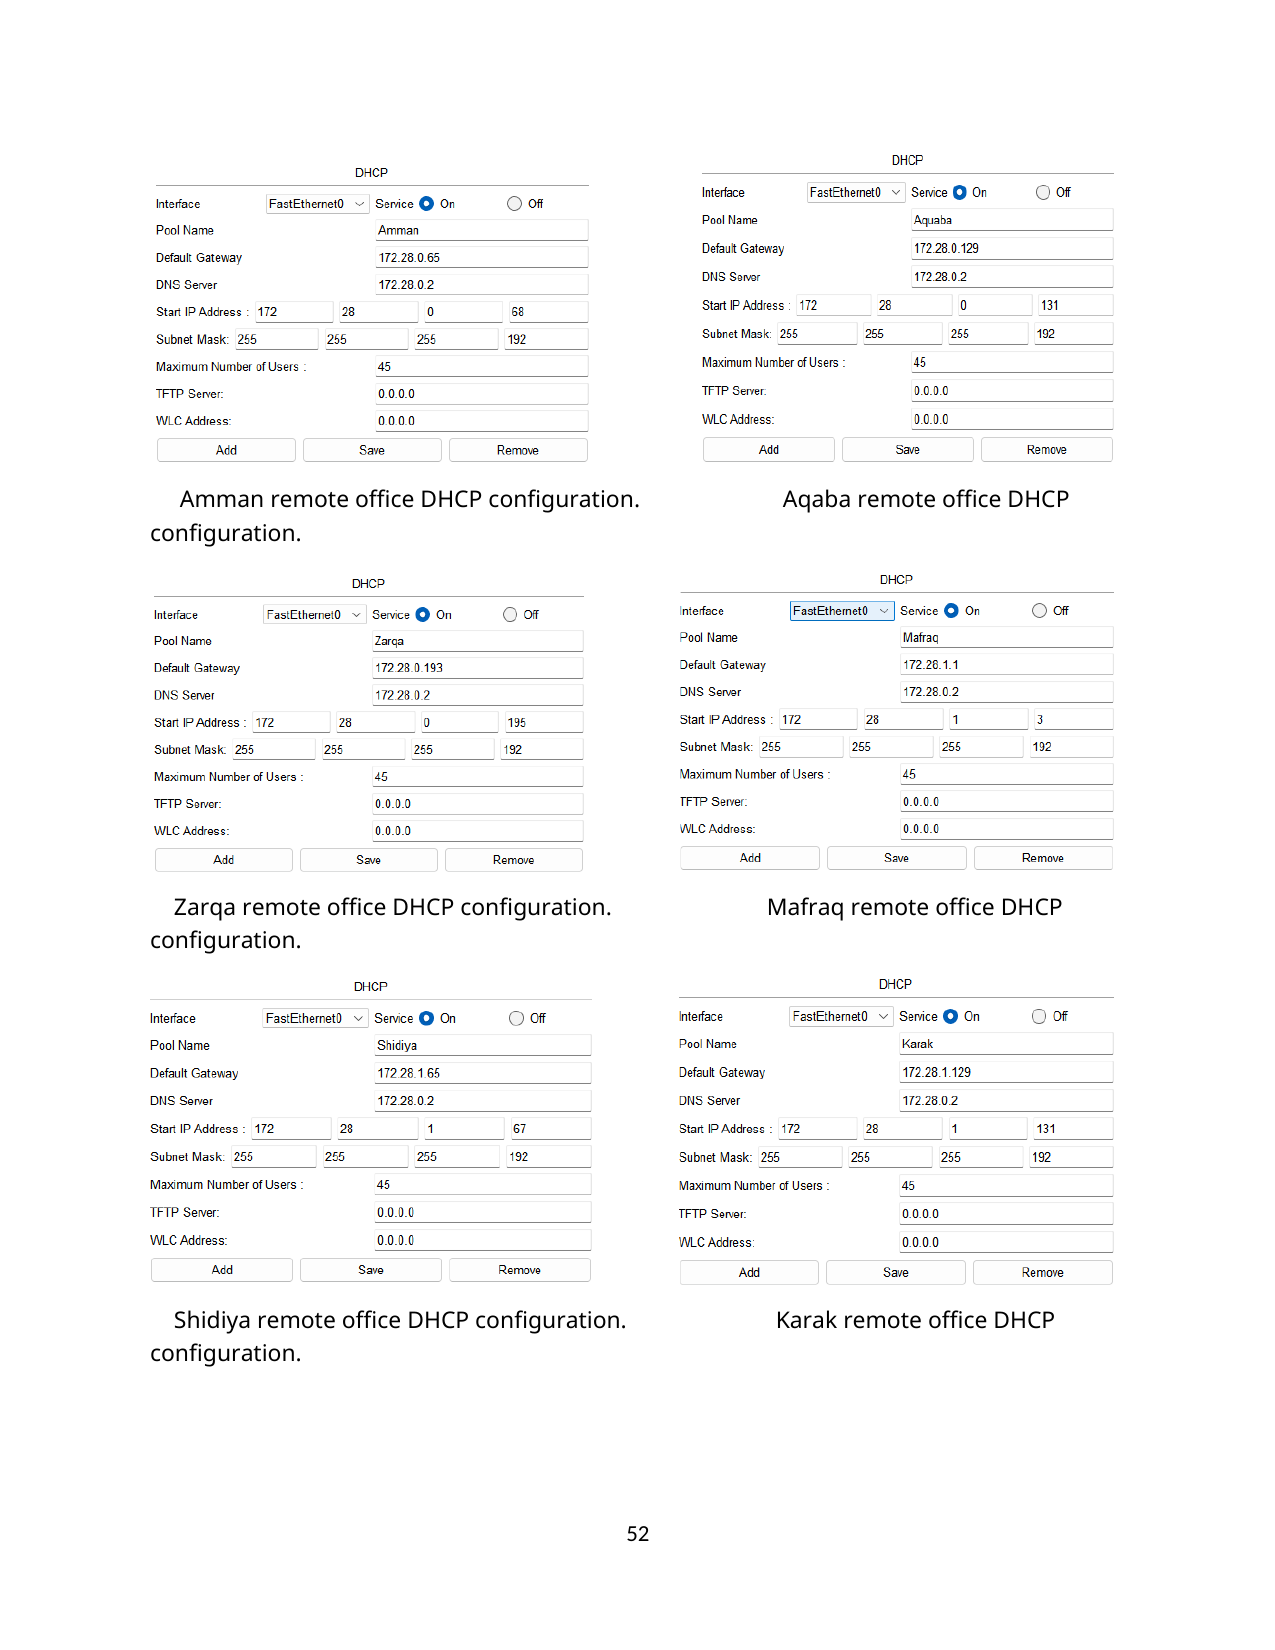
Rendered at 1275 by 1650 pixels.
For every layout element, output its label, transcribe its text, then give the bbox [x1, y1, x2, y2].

text Shidiya remote office DHCP configuration. Karak remote office DHCP configuration. [150, 1303, 1125, 1368]
picture [150, 155, 601, 464]
picture [150, 567, 598, 872]
text Amman remote office DHCP configuration. Aqaba remote office DHCP configuration. [150, 483, 1125, 548]
picture [150, 974, 600, 1285]
picture [702, 150, 1118, 464]
text Zarqa remote office DHCP configuration. Mafraq remote office DHCP configuration. [150, 890, 1125, 955]
picture [670, 976, 1117, 1285]
picture [680, 570, 1123, 872]
